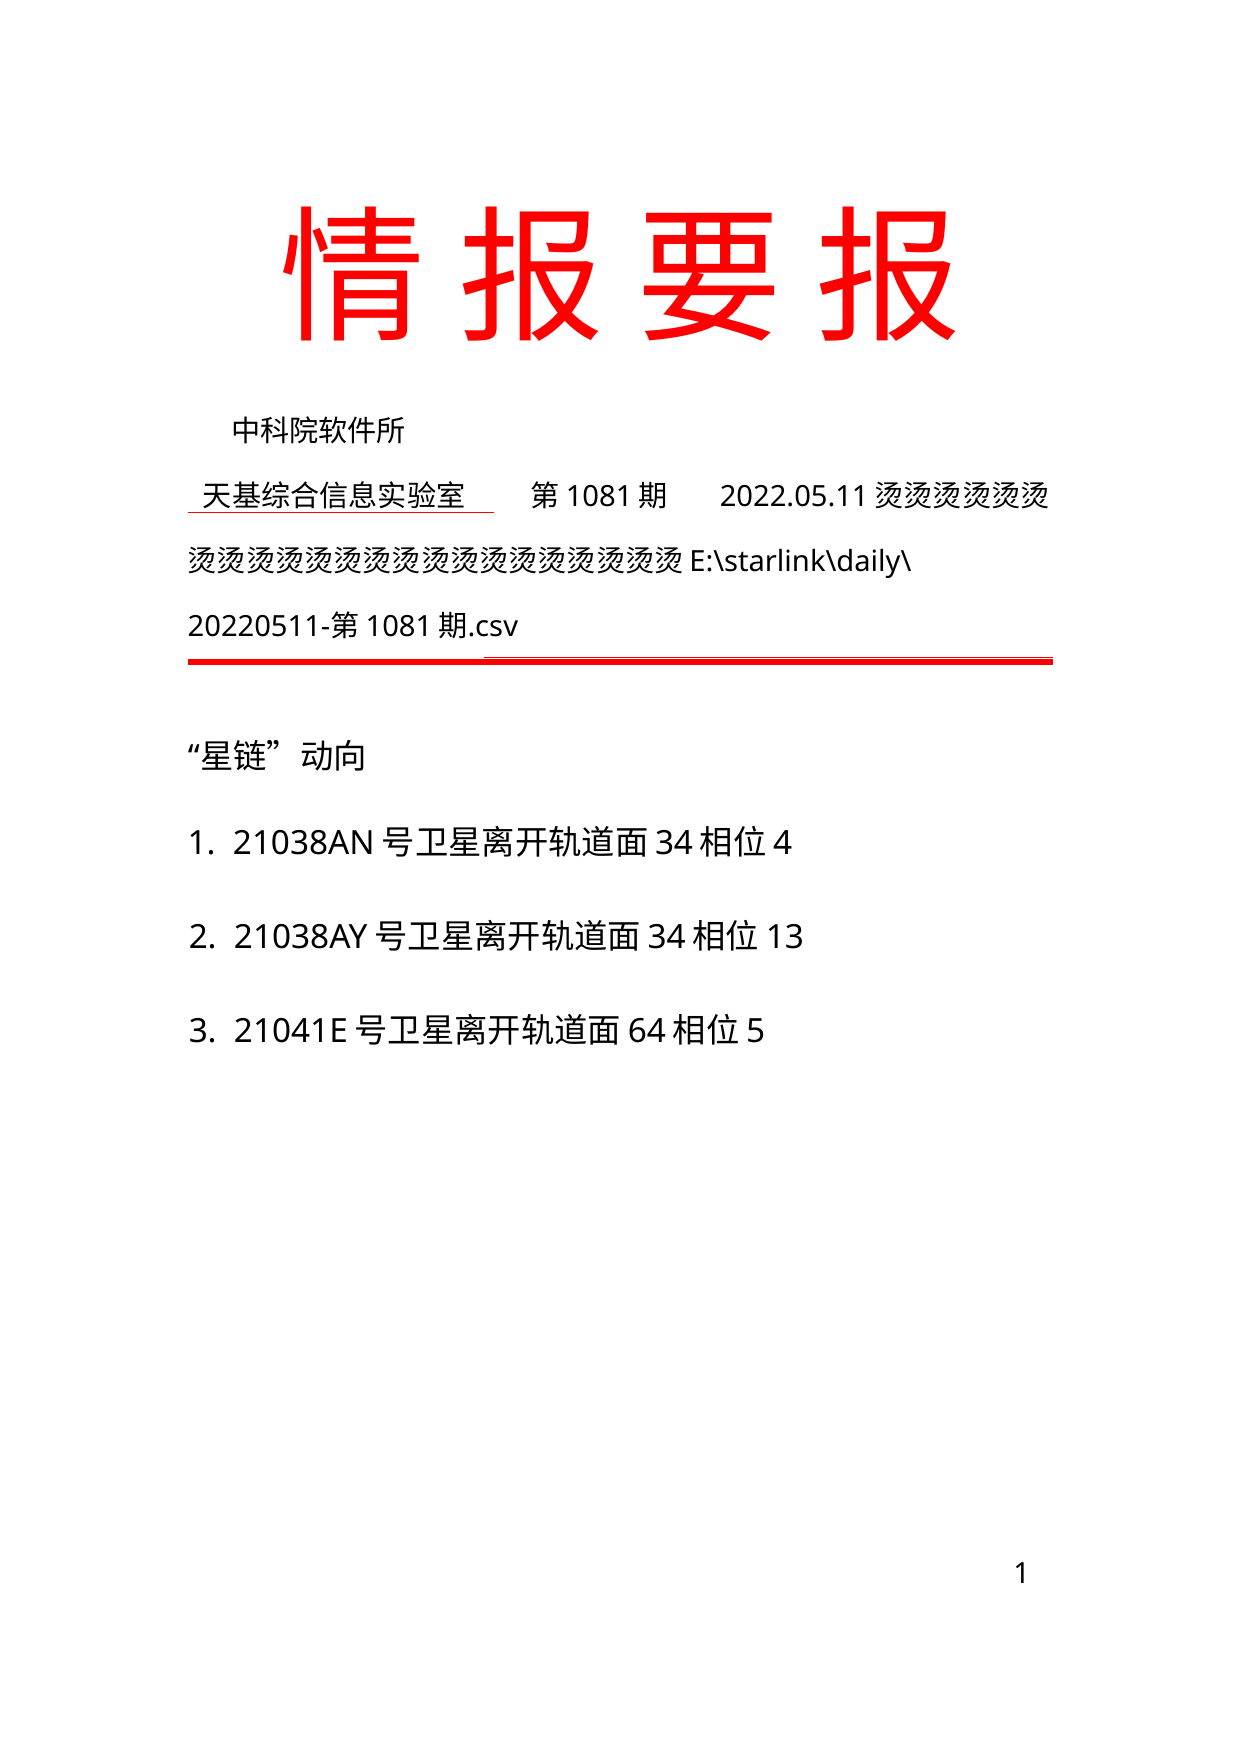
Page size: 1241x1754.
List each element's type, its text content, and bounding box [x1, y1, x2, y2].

text 情 报 要 报 [187, 152, 1053, 380]
text 中科院软件所 [187, 397, 1053, 462]
text 天基综合信息实验室 第1081期 2022.05.11烫烫烫烫烫烫烫烫烫烫烫烫烫烫烫烫烫烫烫烫烫烫烫E:\starlink\daily\20220511-第1081期.csv [187, 462, 1053, 722]
subtitle “星链”动向 [188, 722, 1029, 787]
text 1. 21038AN号卫星离开轨道面34相位4 2. 21038AY号卫星离开轨道面34相位13 3. 21041E号卫星离开轨道面64相位5 [187, 808, 1029, 1155]
